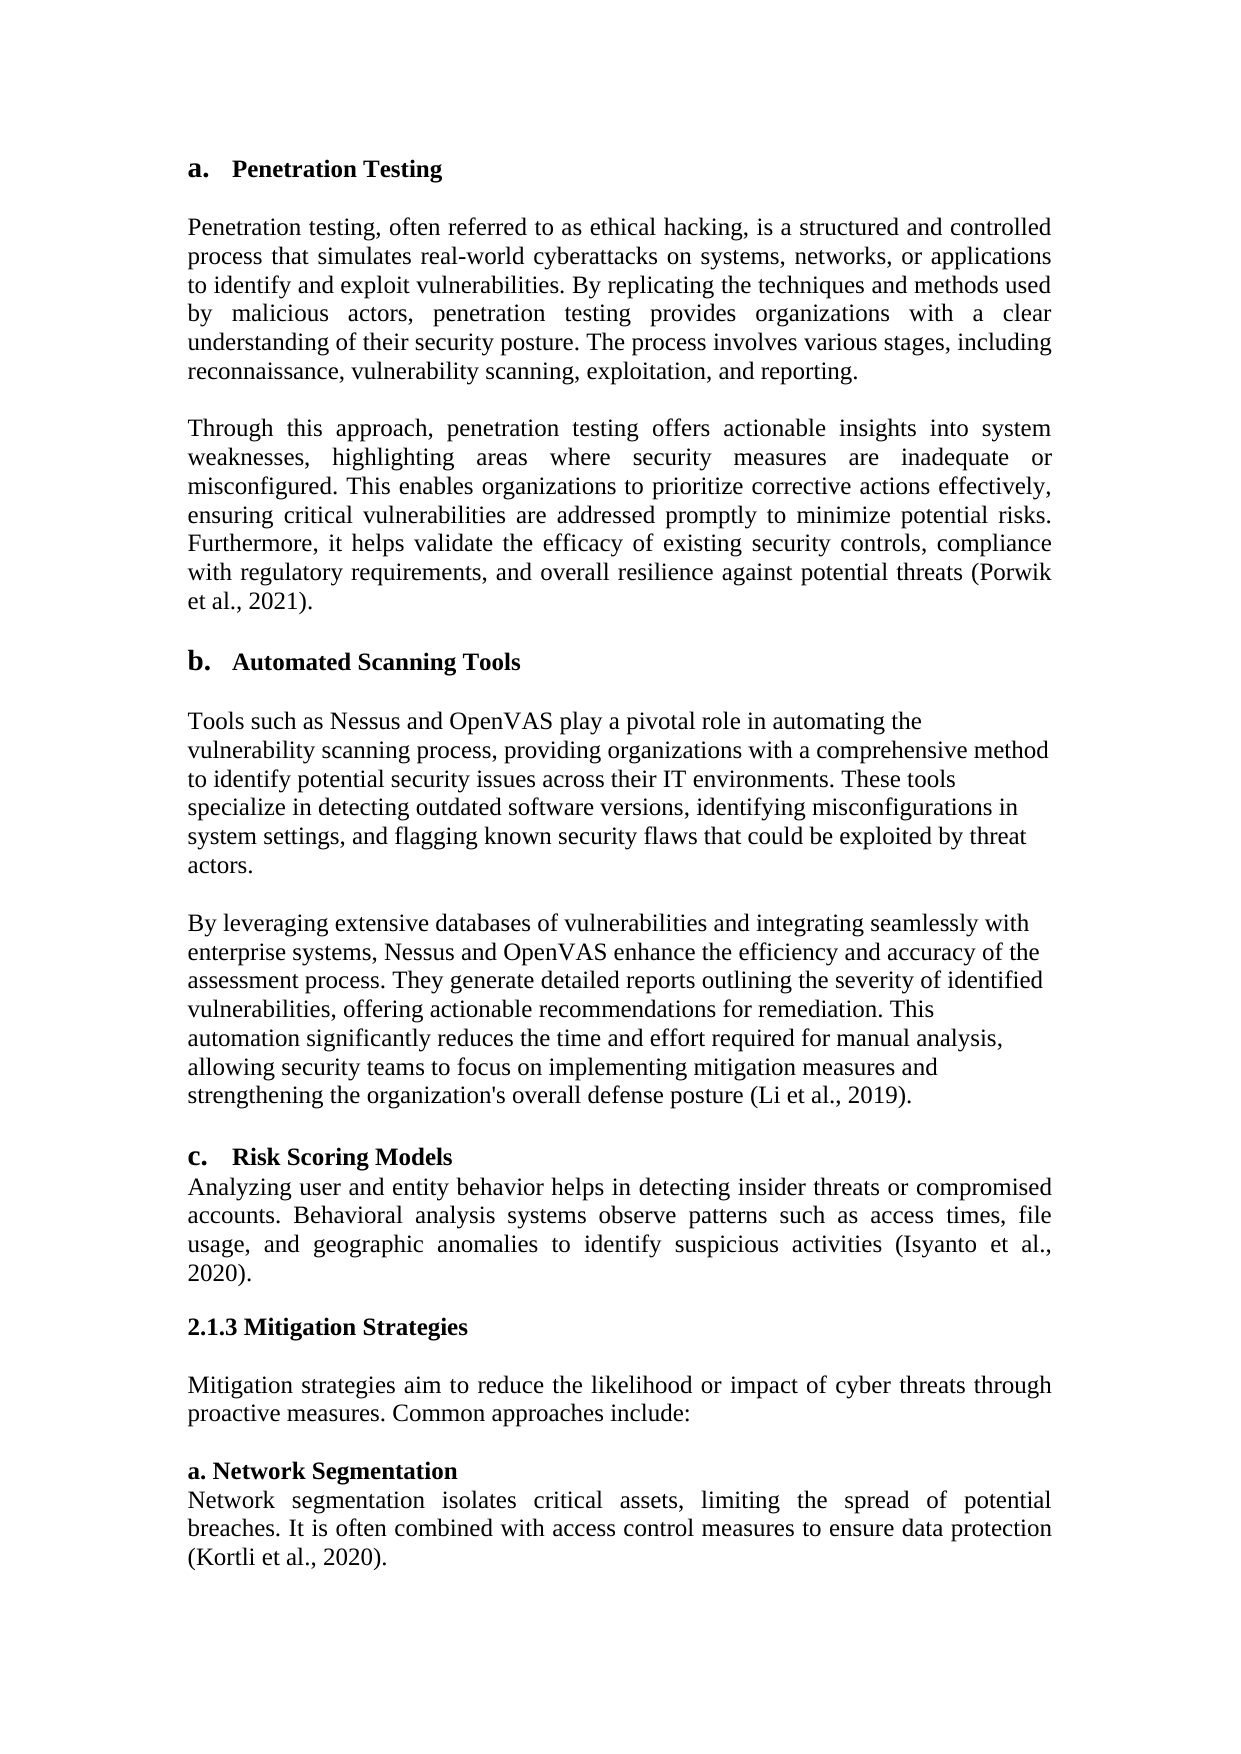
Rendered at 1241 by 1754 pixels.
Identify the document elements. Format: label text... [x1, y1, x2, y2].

list Automated Scanning Tools [187, 643, 1053, 677]
list Risk Scoring Models [187, 1138, 1053, 1172]
text Network segmentation isolates critical assets, limiting the spread of potential breaches. It is often combined with access control measures to ensure data protection (Kortli et al., 2020). [187, 1485, 1053, 1571]
text By leveraging extensive databases of vulnerabilities and integrating seamlessly with enterprise systems, Nessus and OpenVAS enhance the efficiency and accuracy of the assessment process. They generate detailed reports outlining the severity of identified vulnerabilities, offering actionable recommendations for remediation. This automation significantly reduces the time and effort required for manual analysis, allowing security teams to focus on implementing mitigation measures and strengthening the organization's overall defense posture (Li et al., 2019). [187, 908, 1053, 1109]
text Through this approach, penetration testing offers actionable insights into system weaknesses, highlighting areas where security measures are inadequate or misconfigured. This enables organizations to prioritize corrective actions effectively, ensuring critical vulnerabilities are addressed promptly to minimize potential risks. Furthermore, it helps validate the efficacy of existing security controls, compliance with regulatory requirements, and overall resilience against potential threats (Porwik et al., 2021). [187, 413, 1053, 615]
text Penetration testing, often referred to as ethical hacking, is a structured and controlled process that simulates real-world cyberattacks on systems, networks, or applications to identify and exploit vulnerabilities. By replicating the techniques and methods used by malicious actors, penetration testing provides organizations with a clear understanding of their security posture. The process involves various stages, including reconnaissance, vulnerability scanning, exploitation, and reporting. [187, 212, 1053, 385]
text Analyzing user and entity behavior helps in detecting insider threats or compromised accounts. Behavioral analysis systems observe patterns such as access times, file usage, and geographic anomalies to identify suspicious activities (Isyanto et al., 2020). [187, 1172, 1053, 1312]
list Penetration Testing [187, 150, 1053, 183]
text a. Network Segmentation [187, 1456, 1053, 1485]
text Tools such as Nessus and OpenVAS play a pivotal role in automating the vulnerability scanning process, providing organizations with a comprehensive method to identify potential security issues across their IT environments. These tools specialize in detecting outdated software versions, identifying misconfigurations in system settings, and flagging known security flaws that could be exploited by threat actors. [187, 706, 1053, 879]
text 2.1.3 Mitigation Strategies [187, 1312, 1053, 1341]
text Mitigation strategies aim to reduce the likelihood or impact of cyber threats through proactive measures. Common approaches include: [187, 1370, 1053, 1427]
